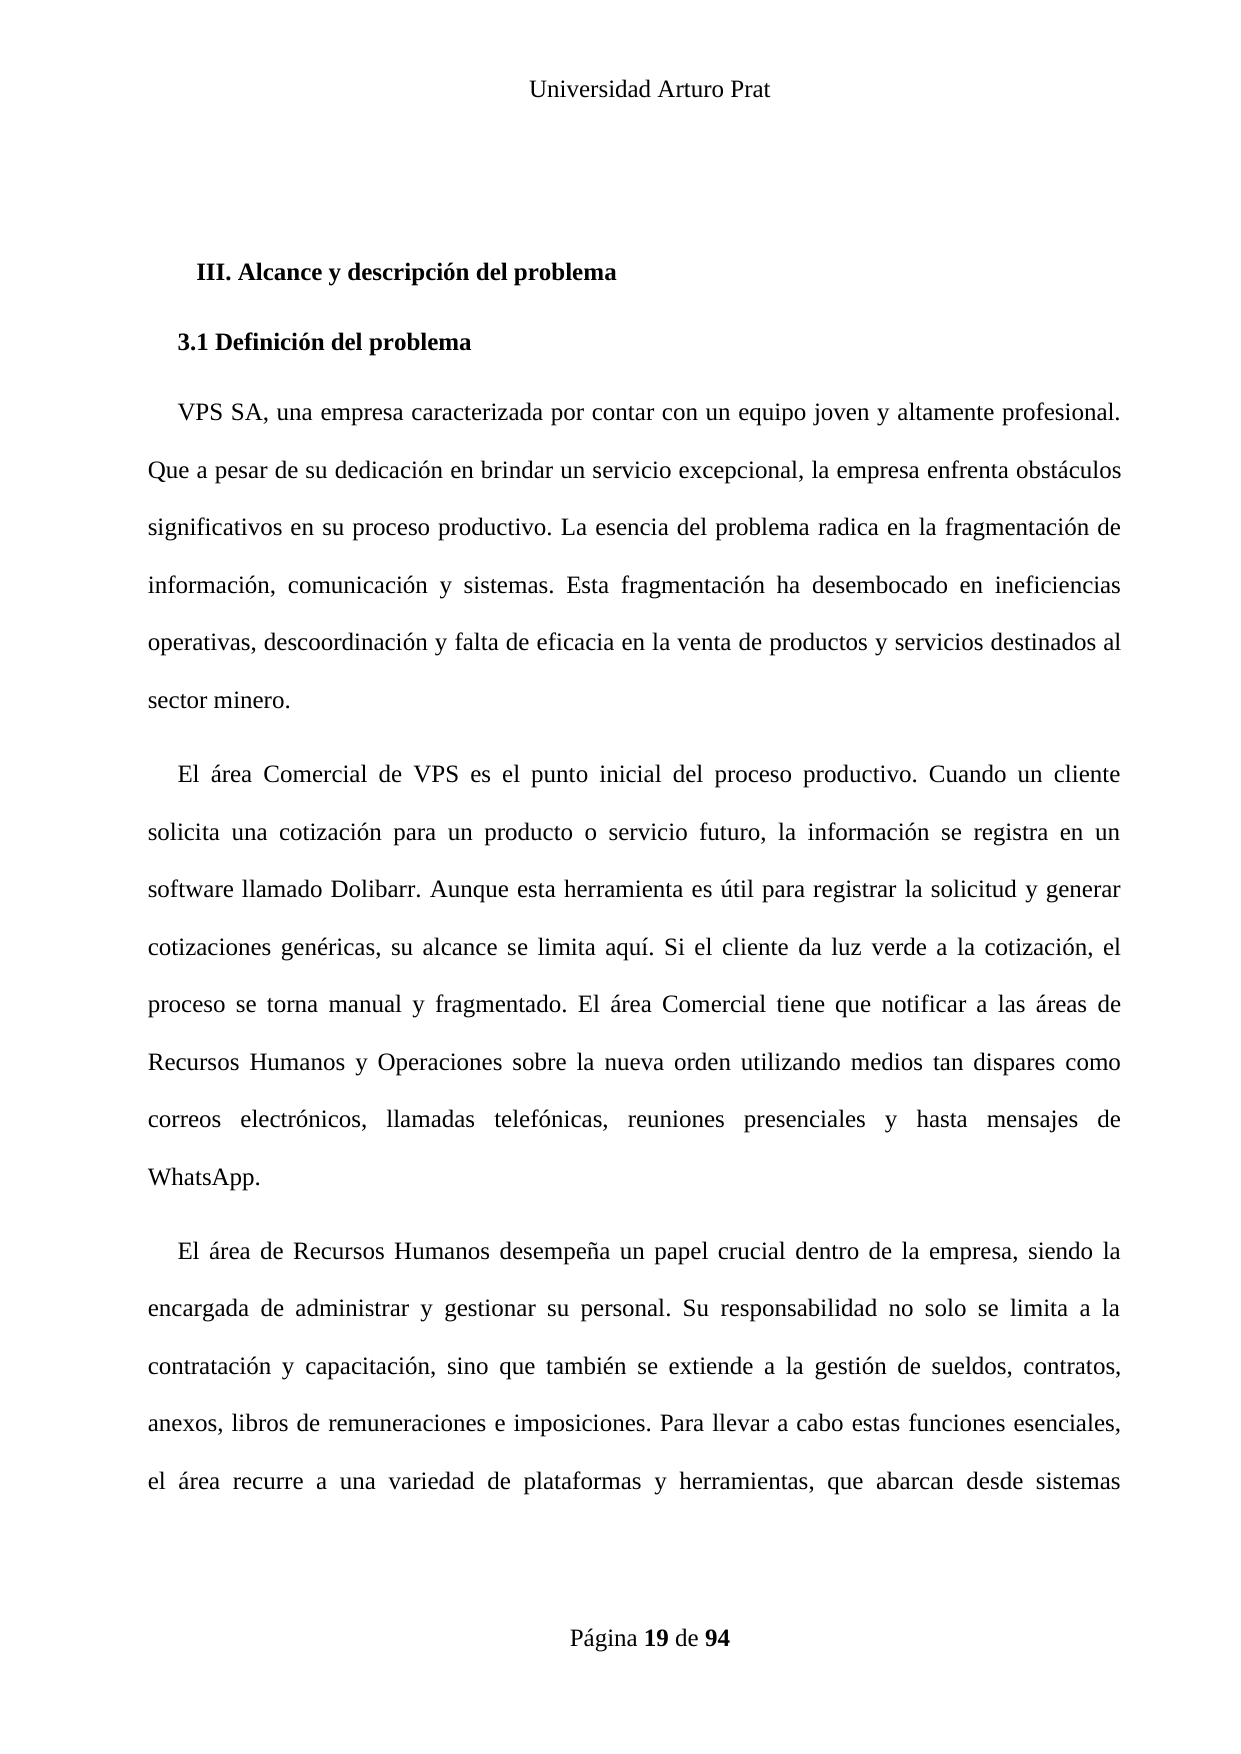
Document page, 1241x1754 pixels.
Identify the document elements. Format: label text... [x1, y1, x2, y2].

text El área Comercial de VPS es el punto inicial del proceso productivo. Cuando un cliente solicita una cotización para un producto o servicio futuro, la información se registra en un software llamado Dolibarr. Aunque esta herramienta es útil para registrar la solicitud y generar cotizaciones genéricas, su alcance se limita aquí. Si el cliente da luz verde a la cotización, el proceso se torna manual y fragmentado. El área Comercial tiene que notificar a las áreas de Recursos Humanos y Operaciones sobre la nueva orden utilizando medios tan dispares como correos electrónicos, llamadas telefónicas, reuniones presenciales y hasta mensajes de WhatsApp. [148, 759, 1122, 1190]
text III. Alcance y descripción del problema [148, 257, 1122, 286]
text 3.1 Definición del problema [148, 327, 1122, 356]
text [148, 1236, 1122, 1494]
text VPS SA, una empresa caracterizada por contar con un equipo joven y altamente profesional. Que a pesar de su dedicación en brindar un servicio excepcional, la empresa enfrenta obstáculos significativos en su proceso productivo. La esencia del problema radica en la fragmentación de información, comunicación y sistemas. Esta fragmentación ha desembocado en ineficiencias operativas, descoordinación y falta de eficacia en la venta de productos y servicios destinados al sector minero. [148, 397, 1122, 714]
